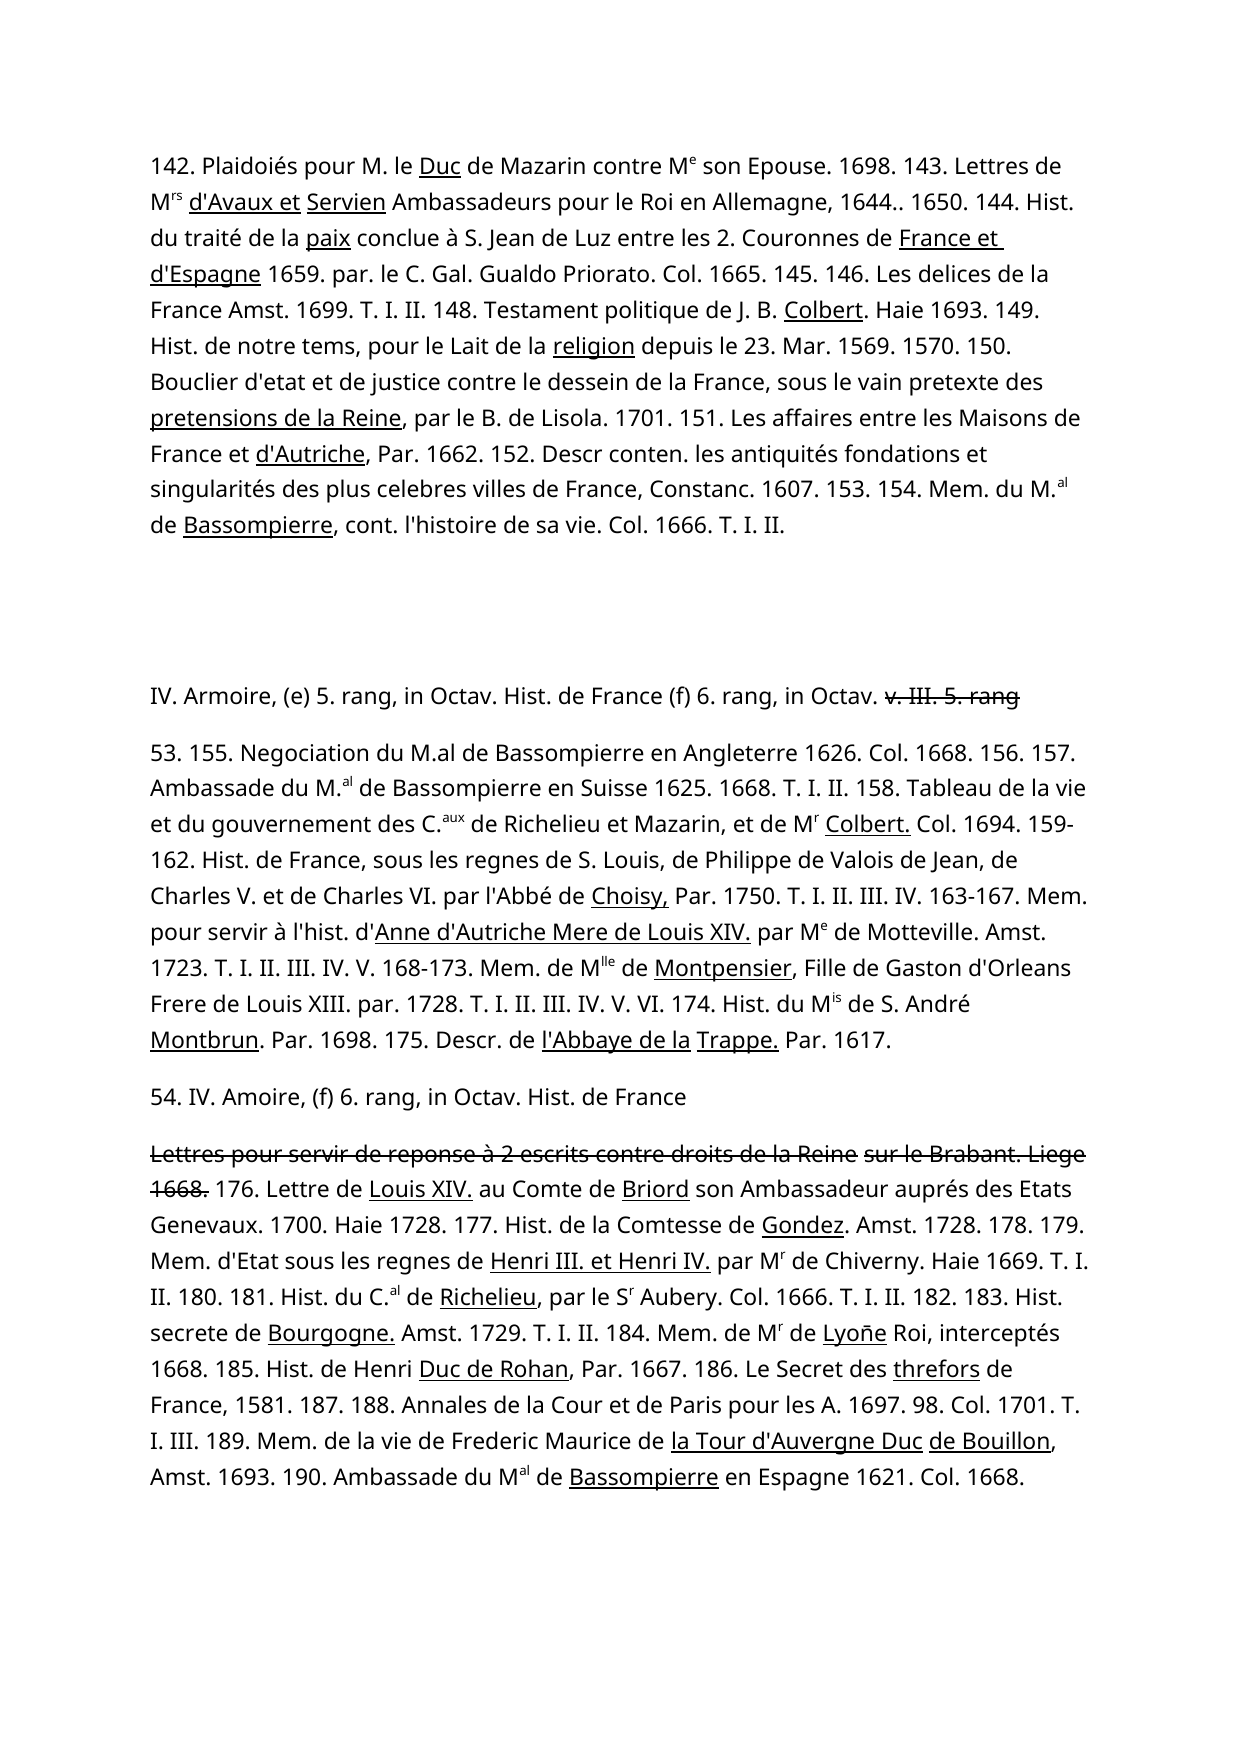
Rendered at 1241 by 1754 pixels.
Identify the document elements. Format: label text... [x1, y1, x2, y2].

text Lettres pour servir de reponse à 2 escrits contre droits de la Reine sur le Brabant. Liege 1668. 176. Lettre de Louis XIV. au Comte de Briord son Ambassadeur auprés des Etats Genevaux. 1700. Haie 1728. 177. Hist. de la Comtesse de Gondez. Amst. 1728. 178. 179. Mem. d'Etat sous les regnes de Henri III. et Henri IV. par Mr de Chiverny. Haie 1669. T. I. II. 180. 181. Hist. du C.al de Richelieu, par le Sr Aubery. Col. 1666. T. I. II. 182. 183. Hist. secrete de Bourgogne. Amst. 1729. T. I. II. 184. Mem. de Mr de Lyon̄e Roi, interceptés 1668. 185. Hist. de Henri Duc de Rohan, Par. 1667. 186. Le Secret des threfors de France, 1581. 187. 188. Annales de la Cour et de Paris pour les A. 1697. 98. Col. 1701. T. I. III. 189. Mem. de la vie de Frederic Maurice de la Tour d'Auvergne Duc de Bouillon, Amst. 1693. 190. Ambassade du Mal de Bassompierre en Espagne 1621. Col. 1668. [150, 1137, 1090, 1492]
text 54. IV. Amoire, (f) 6. rang, in Octav. Hist. de France [150, 1081, 1090, 1112]
text 142. Plaidoiés pour M. le Duc de Mazarin contre Me son Epouse. 1698. 143. Lettres de Mrs d'Avaux et Servien Ambassadeurs pour le Roi en Allemagne, 1644.. 1650. 144. Hist. du traité de la paix conclue à S. Jean de Luz entre les 2. Couronnes de France et d'Espagne 1659. par. le C. Gal. Gualdo Priorato. Col. 1665. 145. 146. Les delices de la France Amst. 1699. T. I. II. 148. Testament politique de J. B. Colbert. Haie 1693. 149. Hist. de notre tems, pour le Lait de la religion depuis le 23. Mar. 1569. 1570. 150. Bouclier d'etat et de justice contre le dessein de la France, sous le vain pretexte des pretensions de la Reine, par le B. de Lisola. 1701. 151. Les affaires entre les Maisons de France et d'Autriche, Par. 1662. 152. Descr conten. les antiquités fondations et singularités des plus celebres villes de France, Constanc. 1607. 153. 154. Mem. du M.al de Bassompierre, cont. l'histoire de sa vie. Col. 1666. T. I. II. [150, 150, 1090, 541]
text 53. 155. Negociation du M.al de Bassompierre en Angleterre 1626. Col. 1668. 156. 157. Ambassade du M.al de Bassompierre en Suisse 1625. 1668. T. I. II. 158. Tableau de la vie et du gouvernement des C.aux de Richelieu et Mazarin, et de Mr Colbert. Col. 1694. 159-162. Hist. de France, sous les regnes de S. Louis, de Philippe de Valois de Jean, de Charles V. et de Charles VI. par l'Abbé de Choisy, Par. 1750. T. I. II. III. IV. 163-167. Mem. pour servir à l'hist. d'Anne d'Autriche Mere de Louis XIV. par Me de Motteville. Amst. 1723. T. I. II. III. IV. V. 168-173. Mem. de Mlle de Montpensier, Fille de Gaston d'Orleans Frere de Louis XIII. par. 1728. T. I. II. III. IV. V. VI. 174. Hist. du Mis de S. André Montbrun. Par. 1698. 175. Descr. de l'Abbaye de la Trappe. Par. 1617. [150, 736, 1090, 1055]
text IV. Armoire, (e) 5. rang, in Octav. Hist. de France (f) 6. rang, in Octav. v. III. 5. rang [150, 680, 1090, 711]
